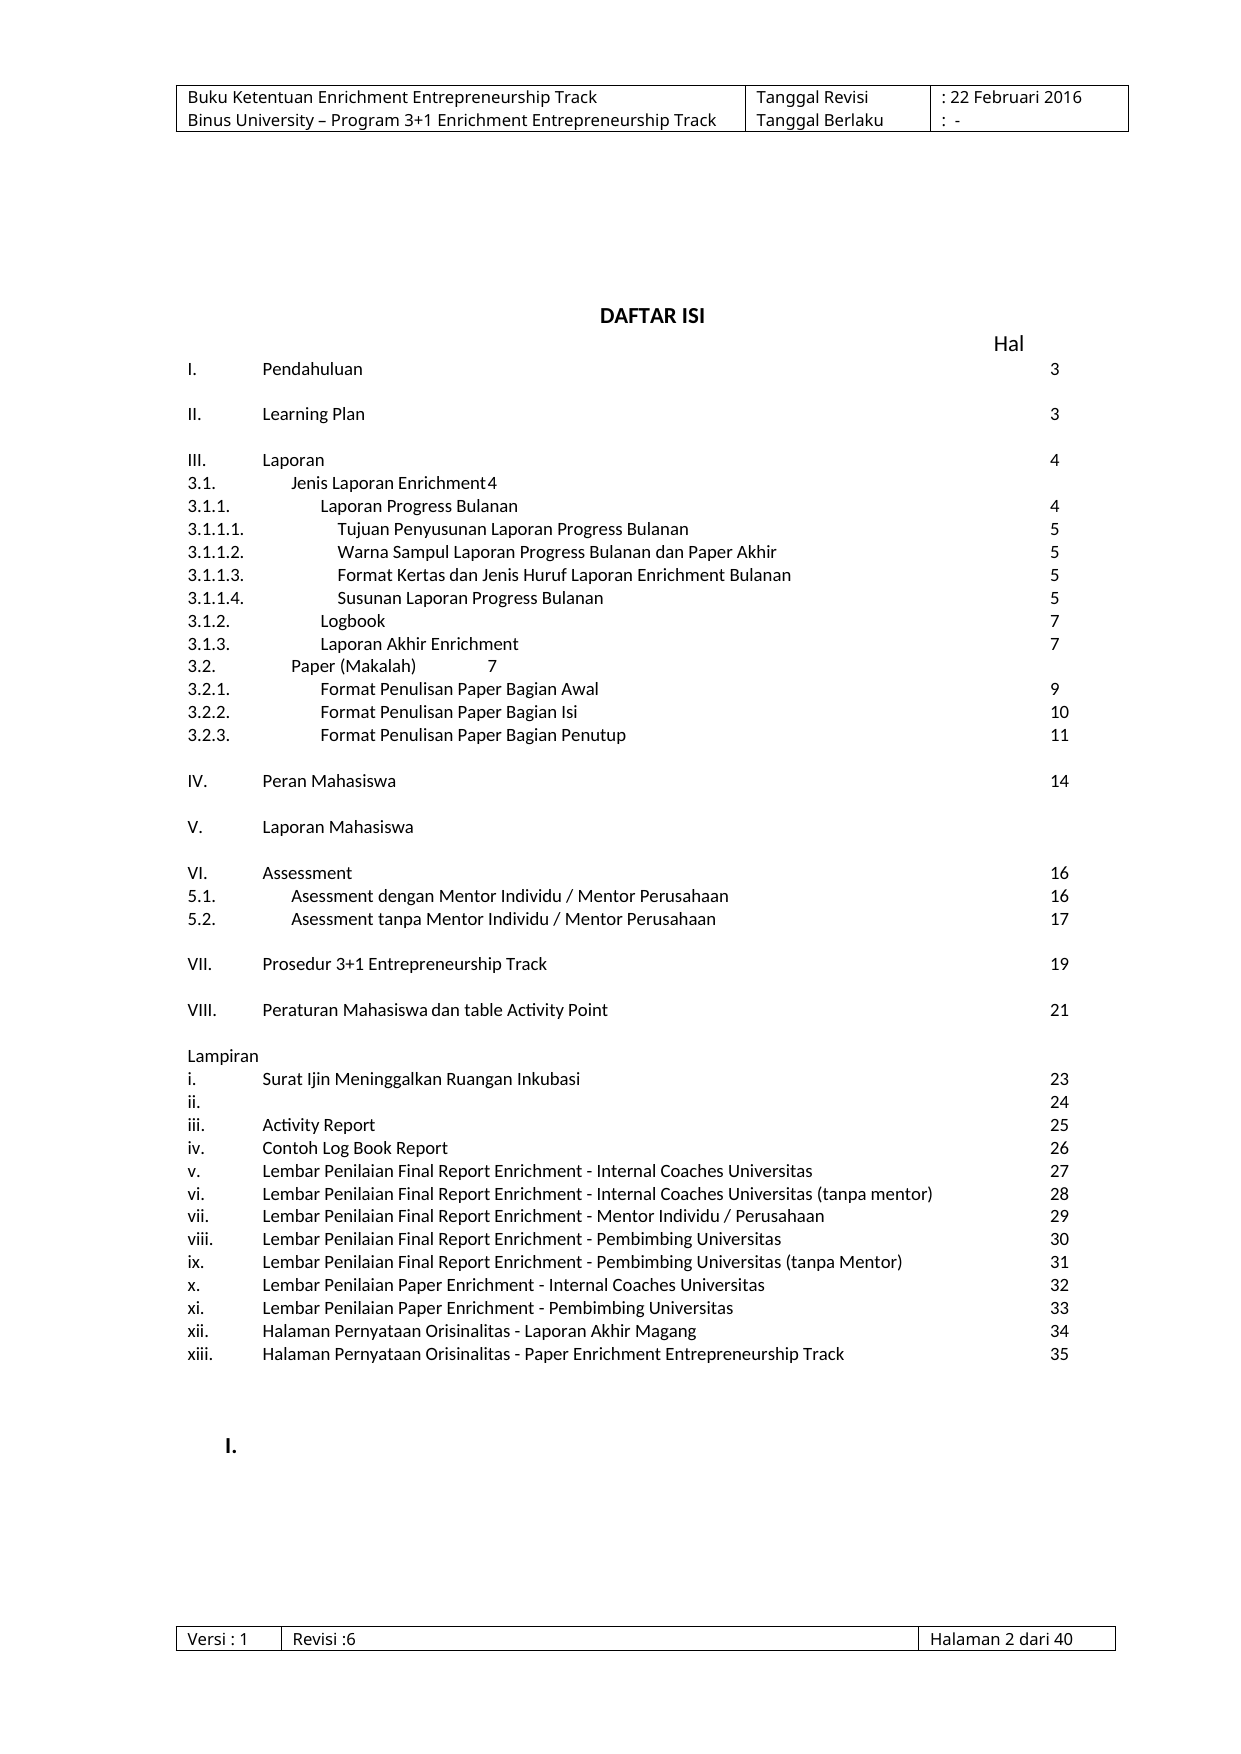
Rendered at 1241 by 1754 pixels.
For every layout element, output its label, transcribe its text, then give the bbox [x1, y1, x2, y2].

text VI. Assessment 16 [187, 861, 1117, 884]
text 3.2.3. Format Penulisan Paper Bagian Penutup 11 [187, 723, 1117, 746]
text 5.2. Asessment tanpa Mentor Individu / Mentor Perusahaan 17 [187, 907, 1117, 930]
text Hal [187, 329, 1117, 357]
text 5.1. Asessment dengan Mentor Individu / Mentor Perusahaan 16 [187, 884, 1117, 907]
text 3.1. Jenis Laporan Enrichment 4 [187, 471, 1117, 494]
text 3.1.1.1. Tujuan Penyusunan Laporan Progress Bulanan 5 [187, 517, 1117, 540]
text 3.1.1. Laporan Progress Bulanan 4 [187, 494, 1117, 517]
text vii. Lembar Penilaian Final Report Enrichment - Mentor Individu / Perusahaan 29 [187, 1205, 1117, 1228]
text VIII. Peraturan Mahasiswa dan table Activity Point 21 [187, 998, 1117, 1021]
text V. Laporan Mahasiswa [187, 815, 1117, 838]
text vi. Lembar Penilaian Final Report Enrichment - Internal Coaches Universitas (tanpa mentor) 28 [187, 1182, 1117, 1205]
text xiii. Halaman Pernyataan Orisinalitas - Paper Enrichment Entrepreneurship Track 35 [187, 1342, 1117, 1365]
text iii. Activity Report 25 [187, 1113, 1117, 1136]
text v. Lembar Penilaian Final Report Enrichment - Internal Coaches Universitas 27 [187, 1159, 1117, 1182]
text 3.2.1. Format Penulisan Paper Bagian Awal 9 [187, 678, 1117, 701]
text iv. Contoh Log Book Report 26 [187, 1136, 1117, 1159]
text VII. Prosedur 3+1 Entrepreneurship Track 19 [187, 953, 1117, 976]
text 3.2. Paper (Makalah) 7 [187, 655, 1117, 678]
text xii. Halaman Pernyataan Orisinalitas - Laporan Akhir Magang 34 [187, 1319, 1117, 1342]
text ii. 24 [187, 1090, 1117, 1113]
text 3.1.1.2. Warna Sampul Laporan Progress Bulanan dan Paper Akhir 5 [187, 540, 1117, 563]
text III. Laporan 4 [187, 448, 1117, 471]
text viii. Lembar Penilaian Final Report Enrichment - Pembimbing Universitas 30 [187, 1228, 1117, 1251]
text x. Lembar Penilaian Paper Enrichment - Internal Coaches Universitas 32 [187, 1273, 1117, 1296]
text i. Surat Ijin Meninggalkan Ruangan Inkubasi 23 [187, 1067, 1117, 1090]
text 3.2.2. Format Penulisan Paper Bagian Isi 10 [187, 701, 1117, 723]
text xi. Lembar Penilaian Paper Enrichment - Pembimbing Universitas 33 [187, 1296, 1117, 1319]
text ix. Lembar Penilaian Final Report Enrichment - Pembimbing Universitas (tanpa Mentor) 31 [187, 1251, 1117, 1273]
text Lampiran [187, 1044, 1117, 1067]
text DAFTAR ISI [187, 301, 1117, 329]
text II. Learning Plan 3 [187, 403, 1117, 426]
text I. Pendahuluan 3 [187, 357, 1117, 380]
text 3.1.1.3. Format Kertas dan Jenis Huruf Laporan Enrichment Bulanan 5 [187, 563, 1117, 586]
text IV. Peran Mahasiswa 14 [187, 769, 1117, 792]
text 3.1.2. Logbook 7 [187, 609, 1117, 632]
text 3.1.1.4. Susunan Laporan Progress Bulanan 5 [187, 586, 1117, 609]
text 3.1.3. Laporan Akhir Enrichment 7 [187, 632, 1117, 655]
